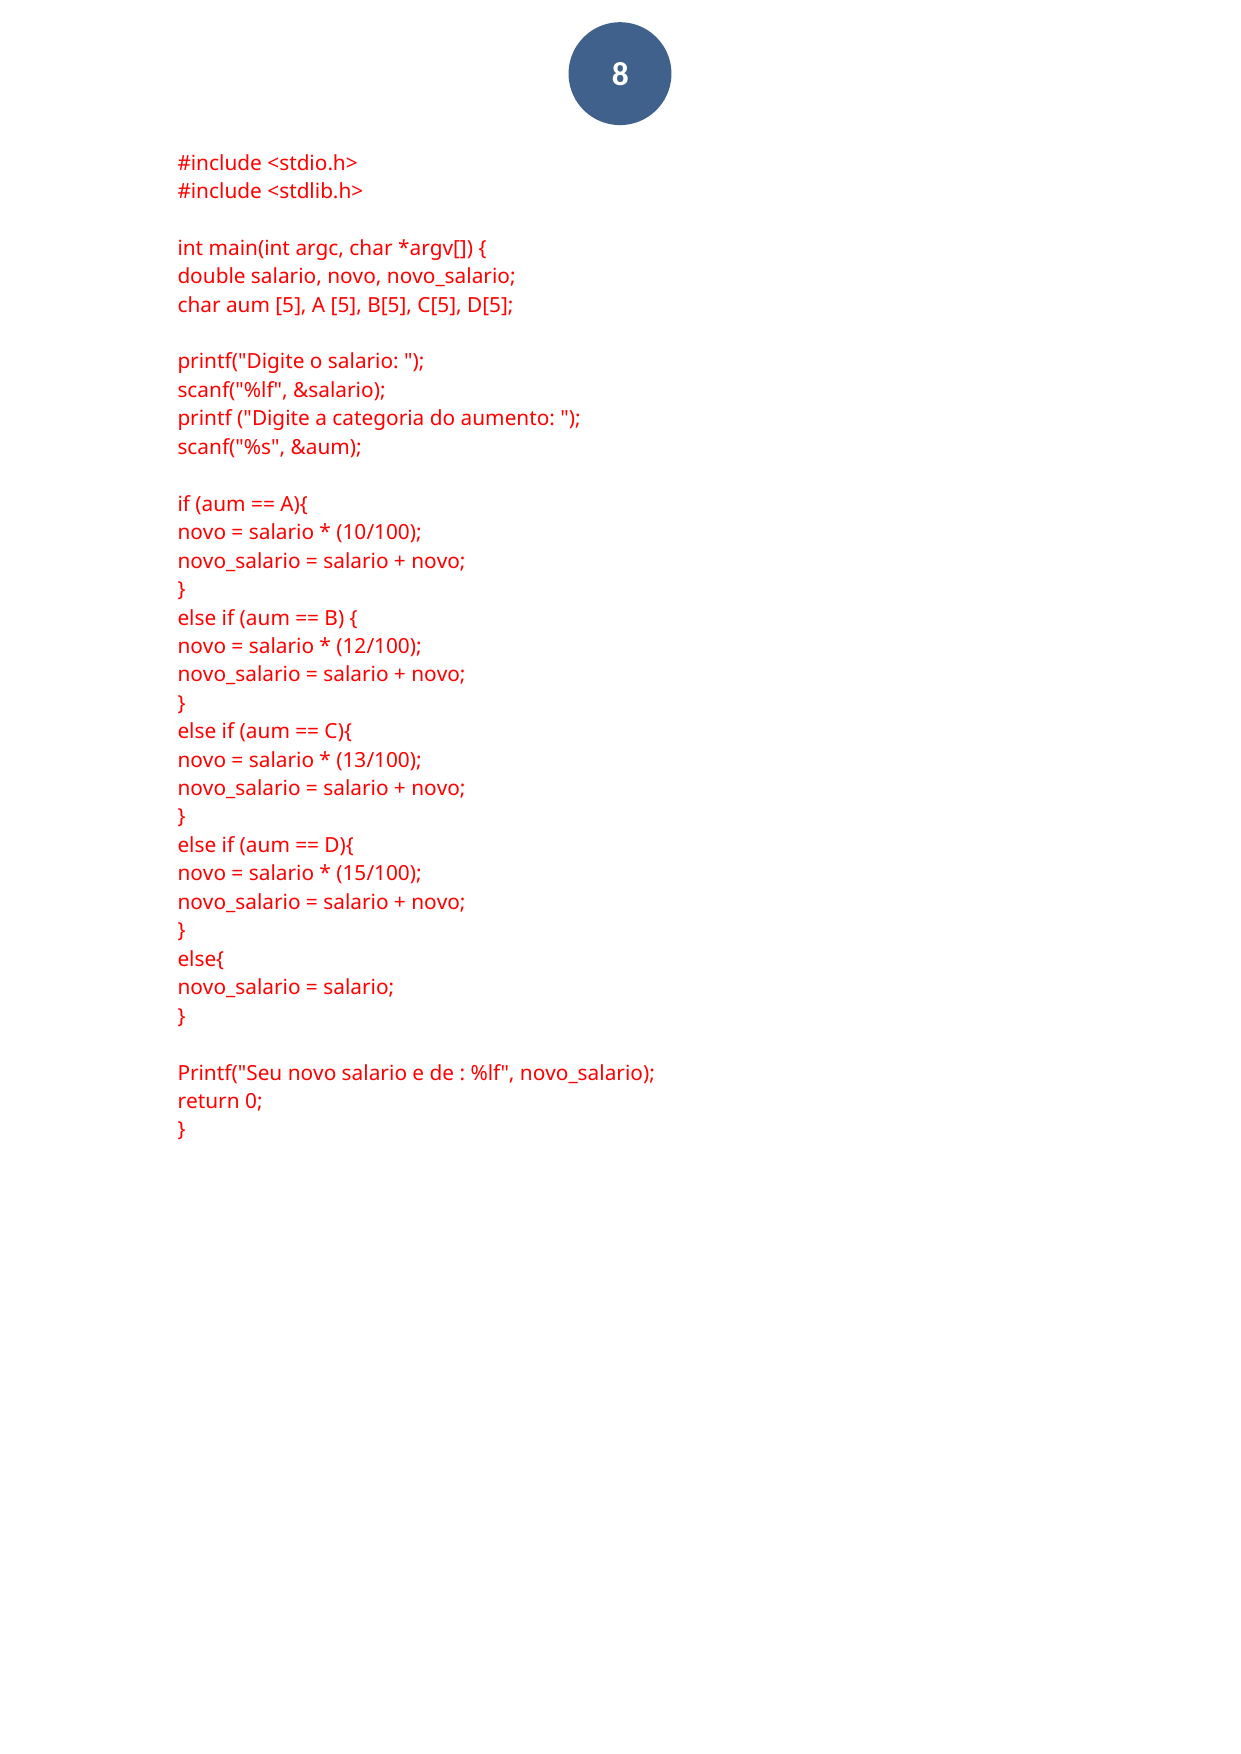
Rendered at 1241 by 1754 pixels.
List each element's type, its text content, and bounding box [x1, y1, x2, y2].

text } [177, 802, 1063, 830]
text novo_salario = salario + novo; [177, 887, 1063, 915]
text } [177, 915, 1063, 944]
text else if (aum == B) { [177, 603, 1063, 631]
text #include <stdlib.h> [177, 176, 1063, 204]
text printf ("Digite a categoria do aumento: "); [177, 403, 1063, 432]
text char aum [5], A [5], B[5], C[5], D[5]; [177, 290, 1063, 318]
text novo_salario = salario; [177, 972, 1063, 1001]
text int main(int argc, char *argv[]) { [177, 233, 1063, 261]
text scanf("%s", &aum); [177, 432, 1063, 460]
text if (aum == A){ [177, 489, 1063, 517]
text novo_salario = salario + novo; [177, 546, 1063, 574]
text return 0; [177, 1086, 1063, 1114]
text novo = salario * (15/100); [177, 858, 1063, 887]
text novo = salario * (10/100); [177, 517, 1063, 546]
text #include <stdio.h> [177, 148, 1063, 176]
text novo = salario * (13/100); [177, 745, 1063, 773]
text } [177, 574, 1063, 603]
text Printf("Seu novo salario e de : %lf", novo_salario); [177, 1058, 1063, 1086]
text else{ [177, 944, 1063, 972]
text } [177, 1001, 1063, 1029]
text } [177, 688, 1063, 716]
text else if (aum == D){ [177, 830, 1063, 858]
text novo_salario = salario + novo; [177, 659, 1063, 688]
text double salario, novo, novo_salario; [177, 261, 1063, 290]
text else if (aum == C){ [177, 716, 1063, 745]
text novo_salario = salario + novo; [177, 773, 1063, 802]
text scanf("%lf", &salario); [177, 375, 1063, 403]
text printf("Digite o salario: "); [177, 347, 1063, 375]
text } [177, 1114, 1063, 1143]
text novo = salario * (12/100); [177, 631, 1063, 659]
